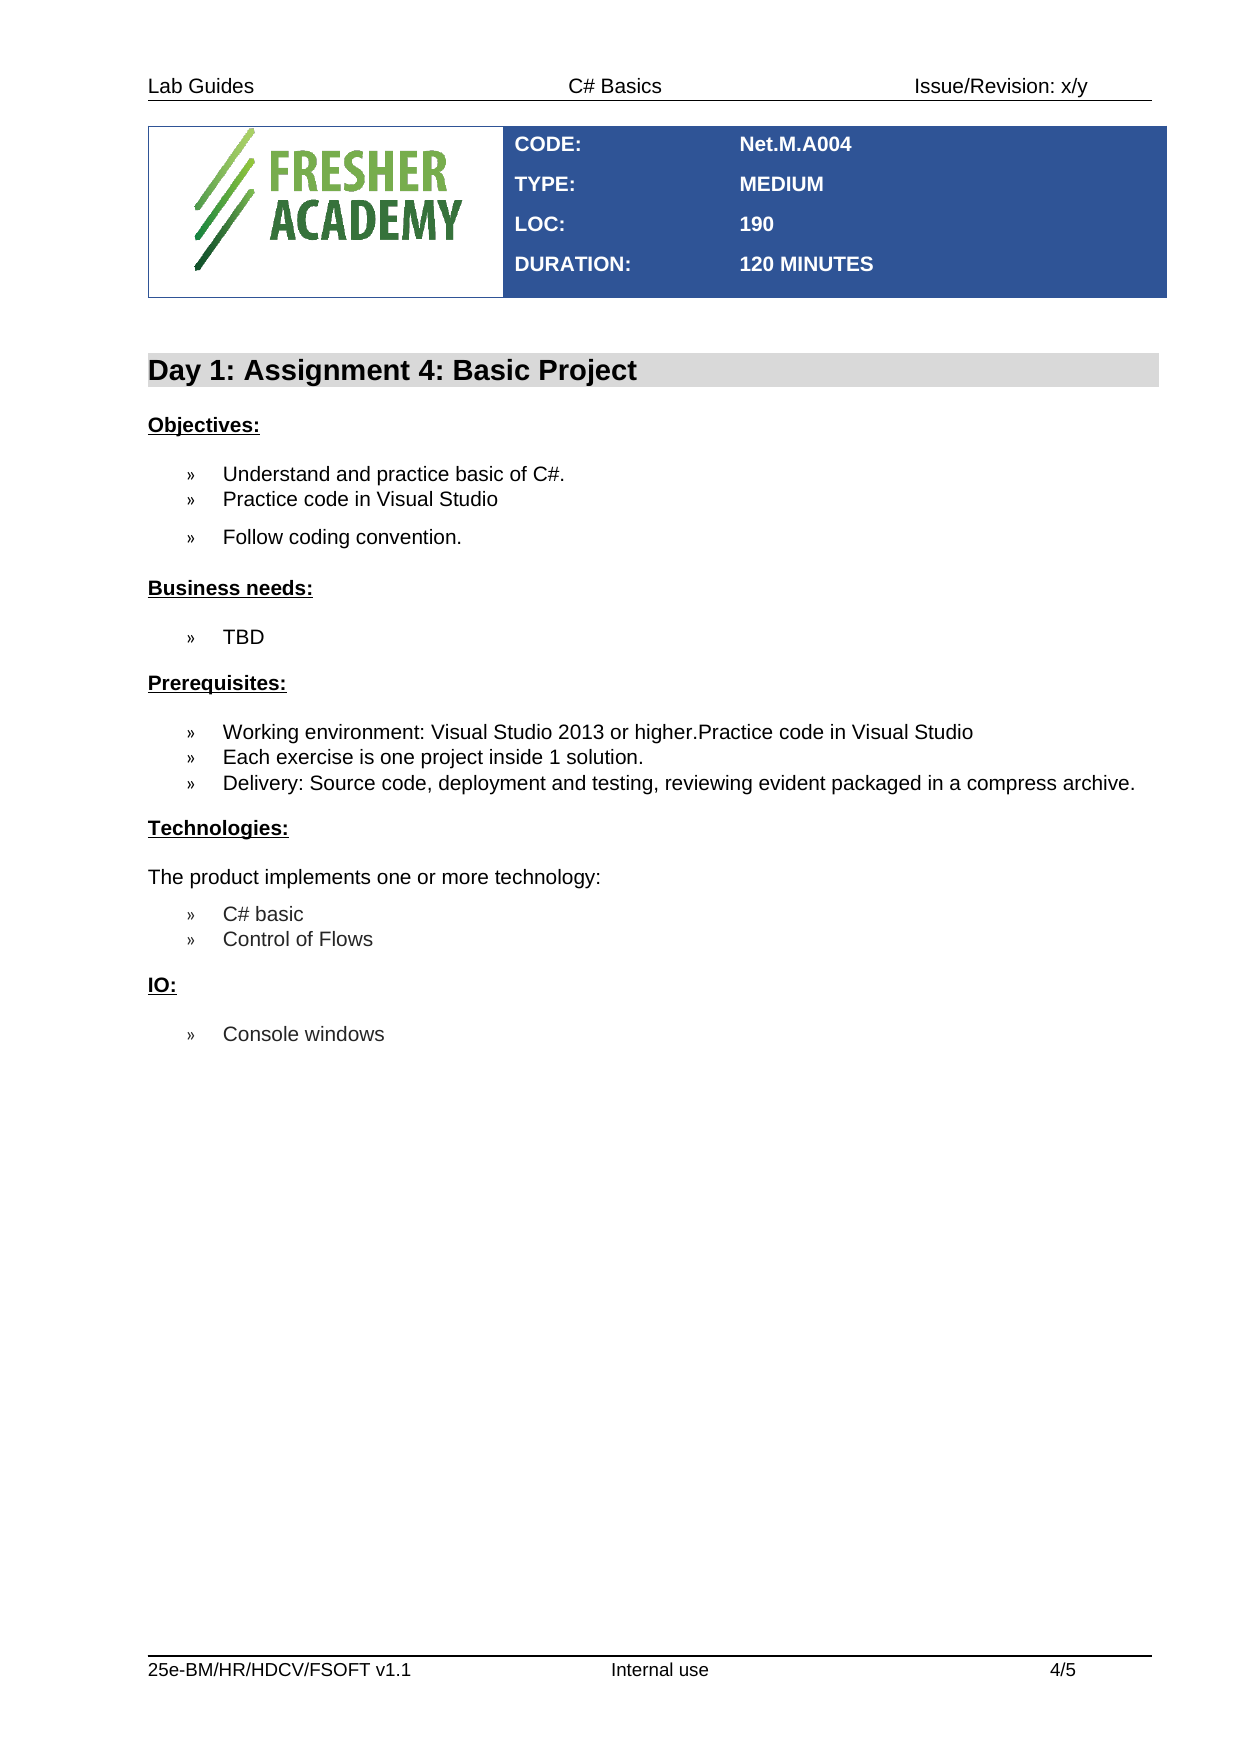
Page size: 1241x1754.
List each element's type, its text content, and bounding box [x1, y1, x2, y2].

list C# basic [185, 901, 1152, 926]
table_header [149, 127, 503, 297]
list Working environment: Visual Studio 2013 or higher.Practice code in Visual Studio [185, 719, 1152, 744]
list Console windows [185, 1021, 1152, 1046]
subtitle Day 1: Assignment 4: Basic Project [148, 353, 1159, 387]
list TBD [185, 624, 1152, 650]
text IO: [148, 973, 1152, 997]
list Practice code in Visual Studio [185, 487, 1152, 512]
text Technologies: [148, 816, 1152, 840]
picture [183, 126, 468, 273]
list Each exercise is one project inside 1 solution. [185, 744, 1152, 770]
list Control of Flows [185, 926, 1152, 952]
list Understand and practice basic of C#. [185, 461, 1152, 487]
table_header CODE: Net.M.A004 TYPE: MEDIUM LOC: 190 DURATION: 120 MINUTES [504, 127, 1166, 297]
text Objectives: [148, 413, 1152, 437]
text The product implements one or more technology: [148, 864, 1152, 888]
list Delivery: Source code, deployment and testing, reviewing evident packaged in a compress archive. [185, 770, 1152, 795]
list Follow coding convention. [185, 524, 1152, 550]
text Prerequisites: [148, 671, 1152, 694]
text Business needs: [148, 576, 1152, 600]
